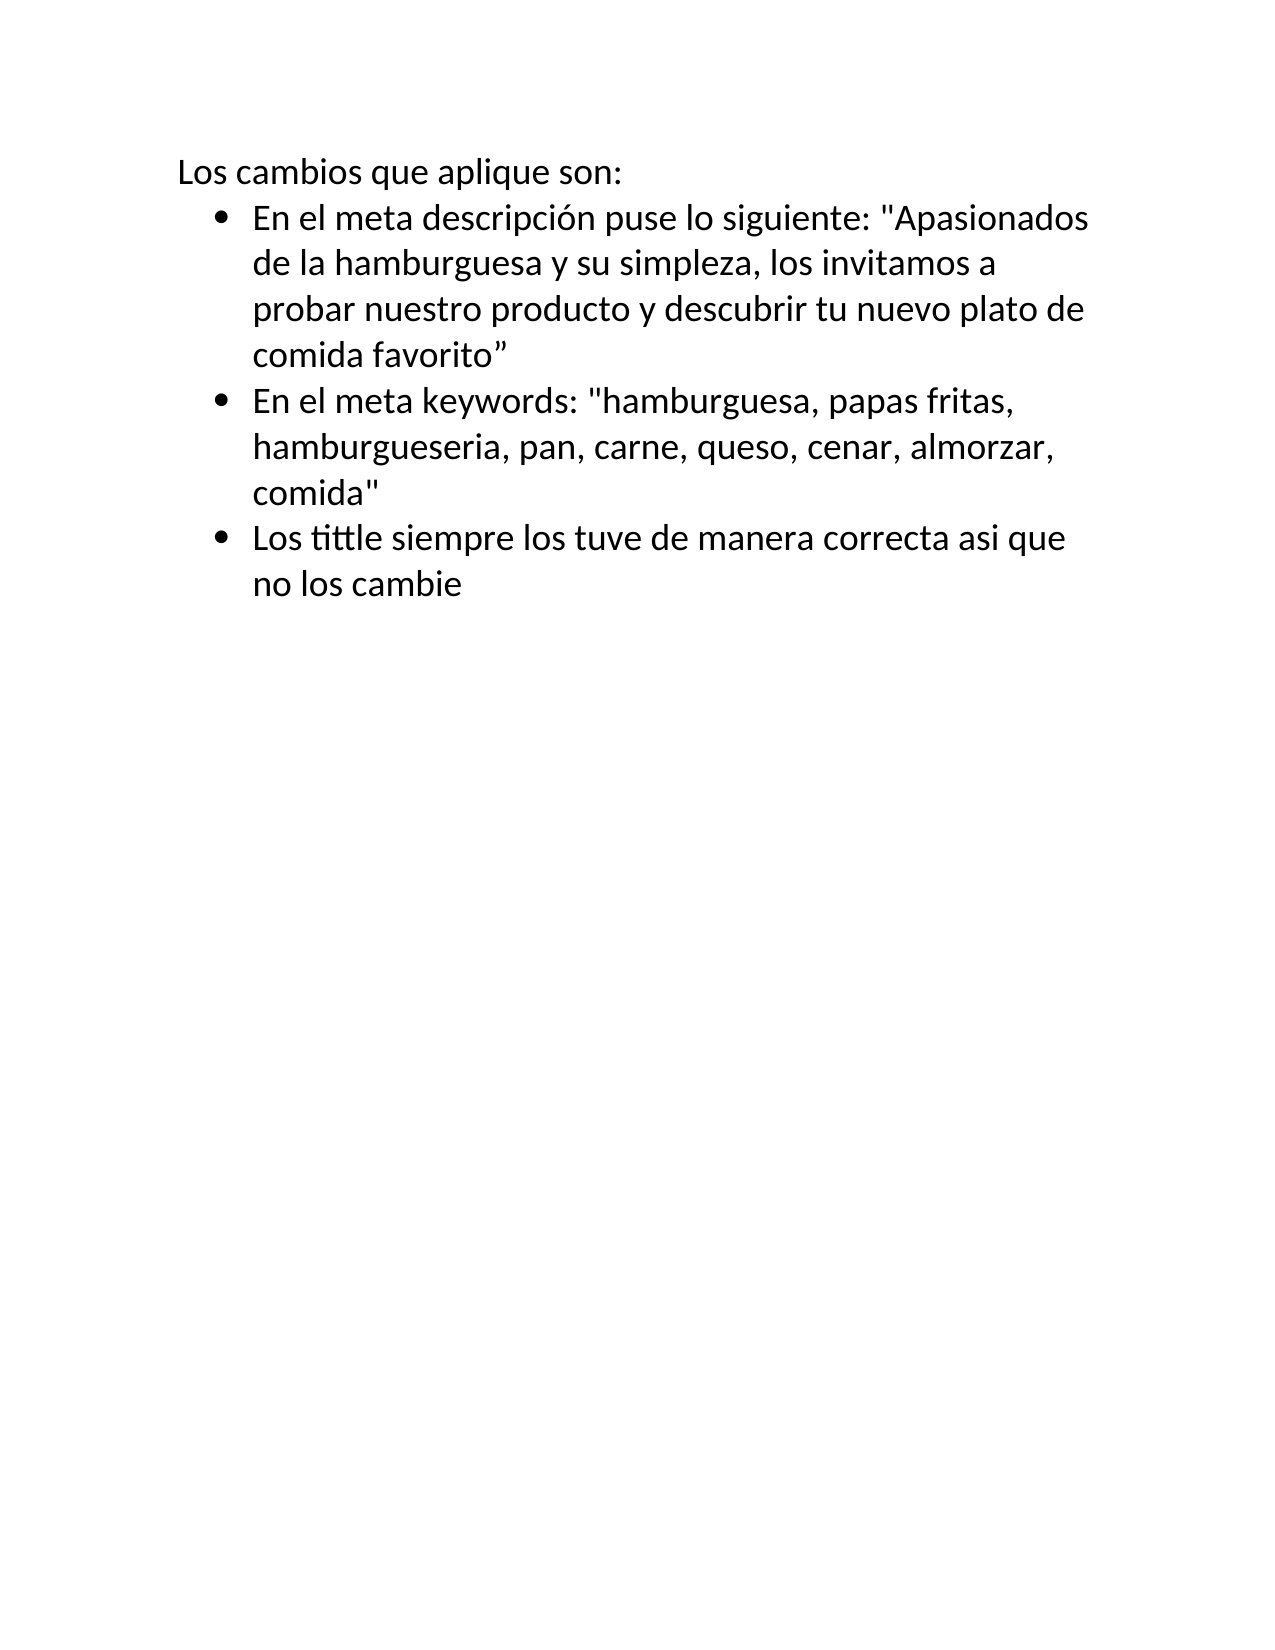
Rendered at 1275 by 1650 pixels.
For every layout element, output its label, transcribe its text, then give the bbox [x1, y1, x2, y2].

text Los cambios que aplique son: [177, 148, 1098, 193]
list Los tittle siempre los tuve de manera correcta asi que no los cambie [215, 514, 1098, 606]
list En el meta keywords: "hamburguesa, papas fritas, hamburgueseria, pan, carne, queso, cenar, almorzar, comida" [215, 377, 1098, 514]
list En el meta descripción puse lo siguiente: "Apasionados de la hamburguesa y su simpleza, los invitamos a probar nuestro producto y descubrir tu nuevo plato de comida favorito” [215, 193, 1098, 377]
